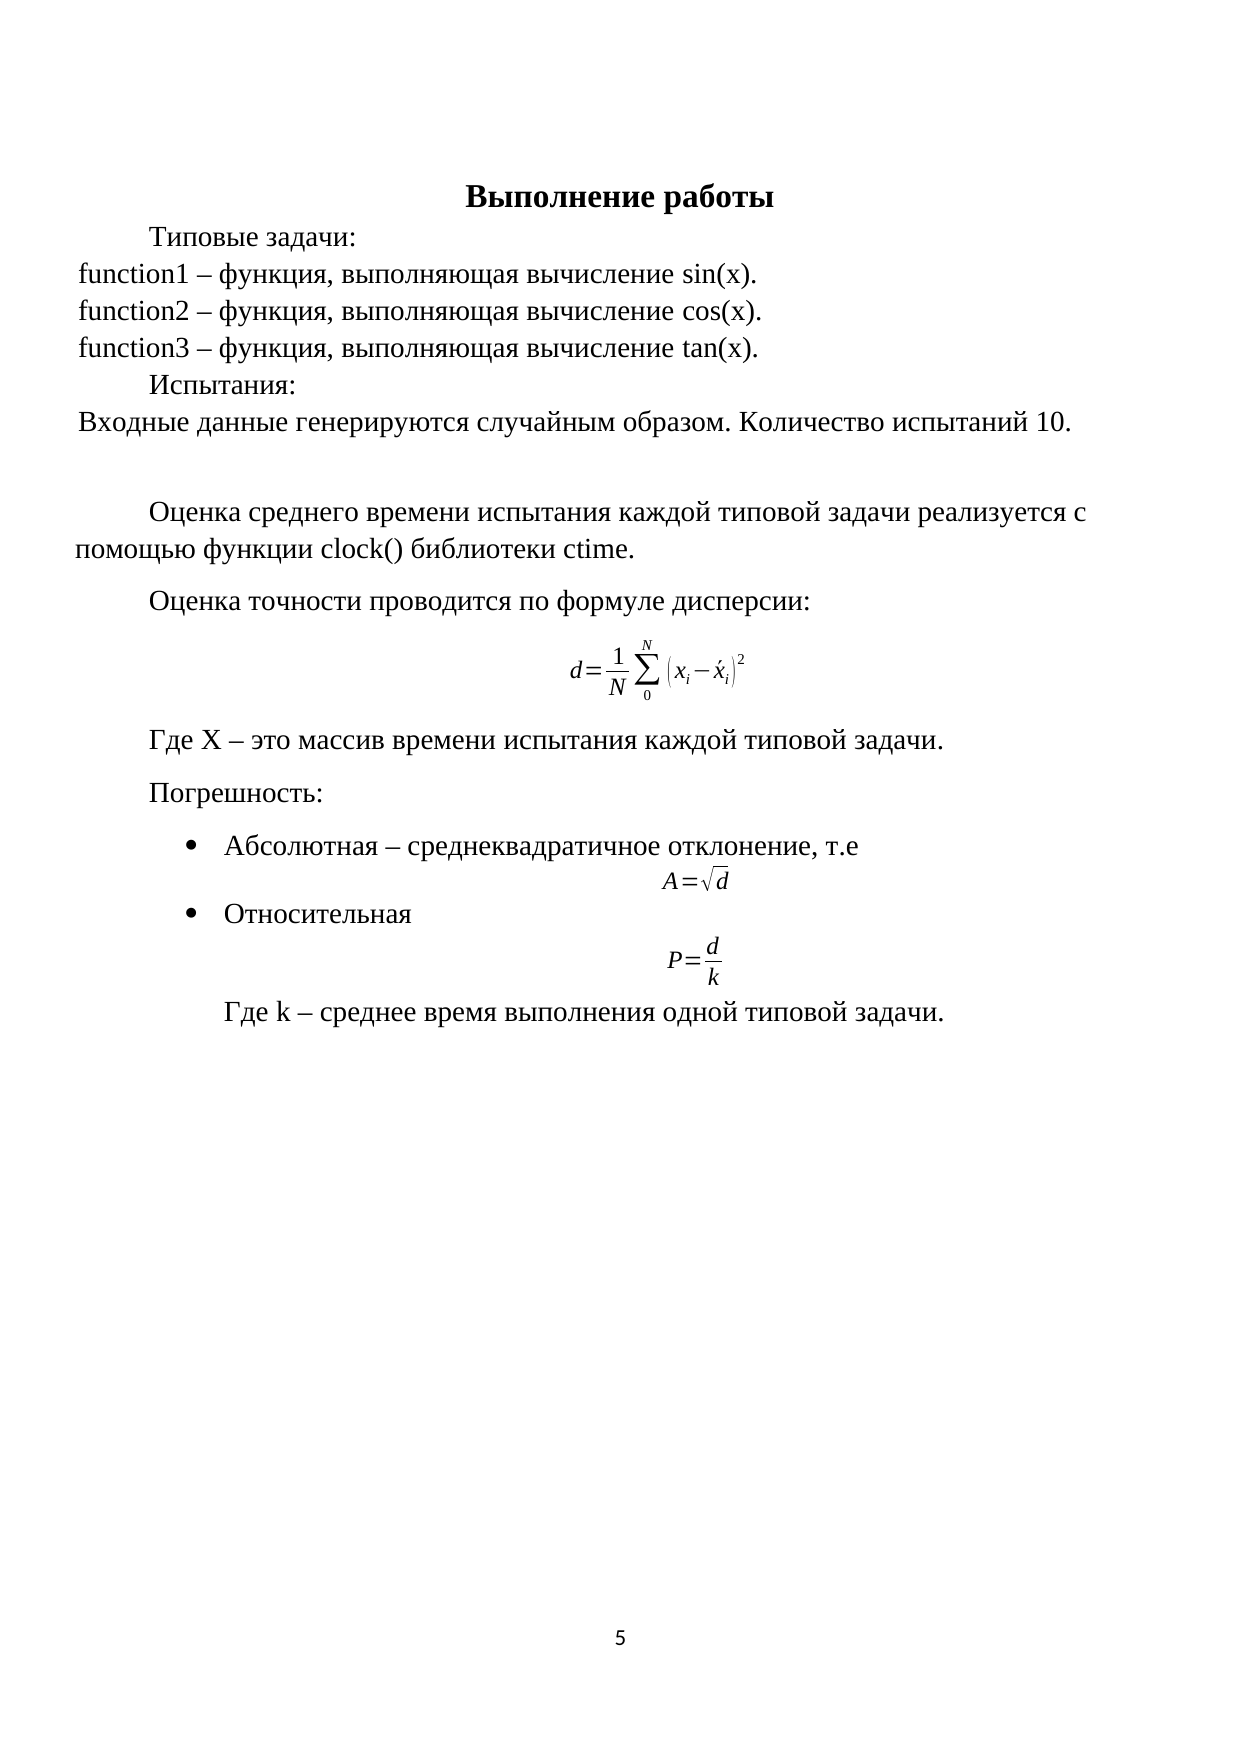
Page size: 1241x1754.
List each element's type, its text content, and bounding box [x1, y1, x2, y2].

text Погрешность: [75, 775, 1165, 809]
list Где k – среднее время выполнения одной типовой задачи. [224, 994, 1165, 1027]
text Оценка среднего времени испытания каждой типовой задачи реализуется с помощью функции clock() библиотеки ctime. [75, 494, 1165, 564]
list Относительная [186, 896, 1165, 930]
subtitle Выполнение работы [78, 176, 1162, 214]
subtitle Испытания: [78, 367, 1162, 401]
subtitle function3 – функция, выполняющая вычисление tan(x). [78, 330, 1162, 364]
text Где Х – это массив времени испытания каждой типовой задачи. [75, 722, 1165, 756]
subtitle function1 – функция, выполняющая вычисление sin(x). [78, 256, 1162, 289]
text Оценка точности проводится по формуле дисперсии: [75, 583, 1165, 617]
subtitle Типовые задачи: [78, 219, 1162, 252]
list Абсолютная – среднеквадратичное отклонение, т.е [186, 828, 1165, 862]
subtitle function2 – функция, выполняющая вычисление cos(x). [78, 293, 1162, 327]
subtitle Входные данные генерируются случайным образом. Количество испытаний 10. [78, 404, 1162, 438]
